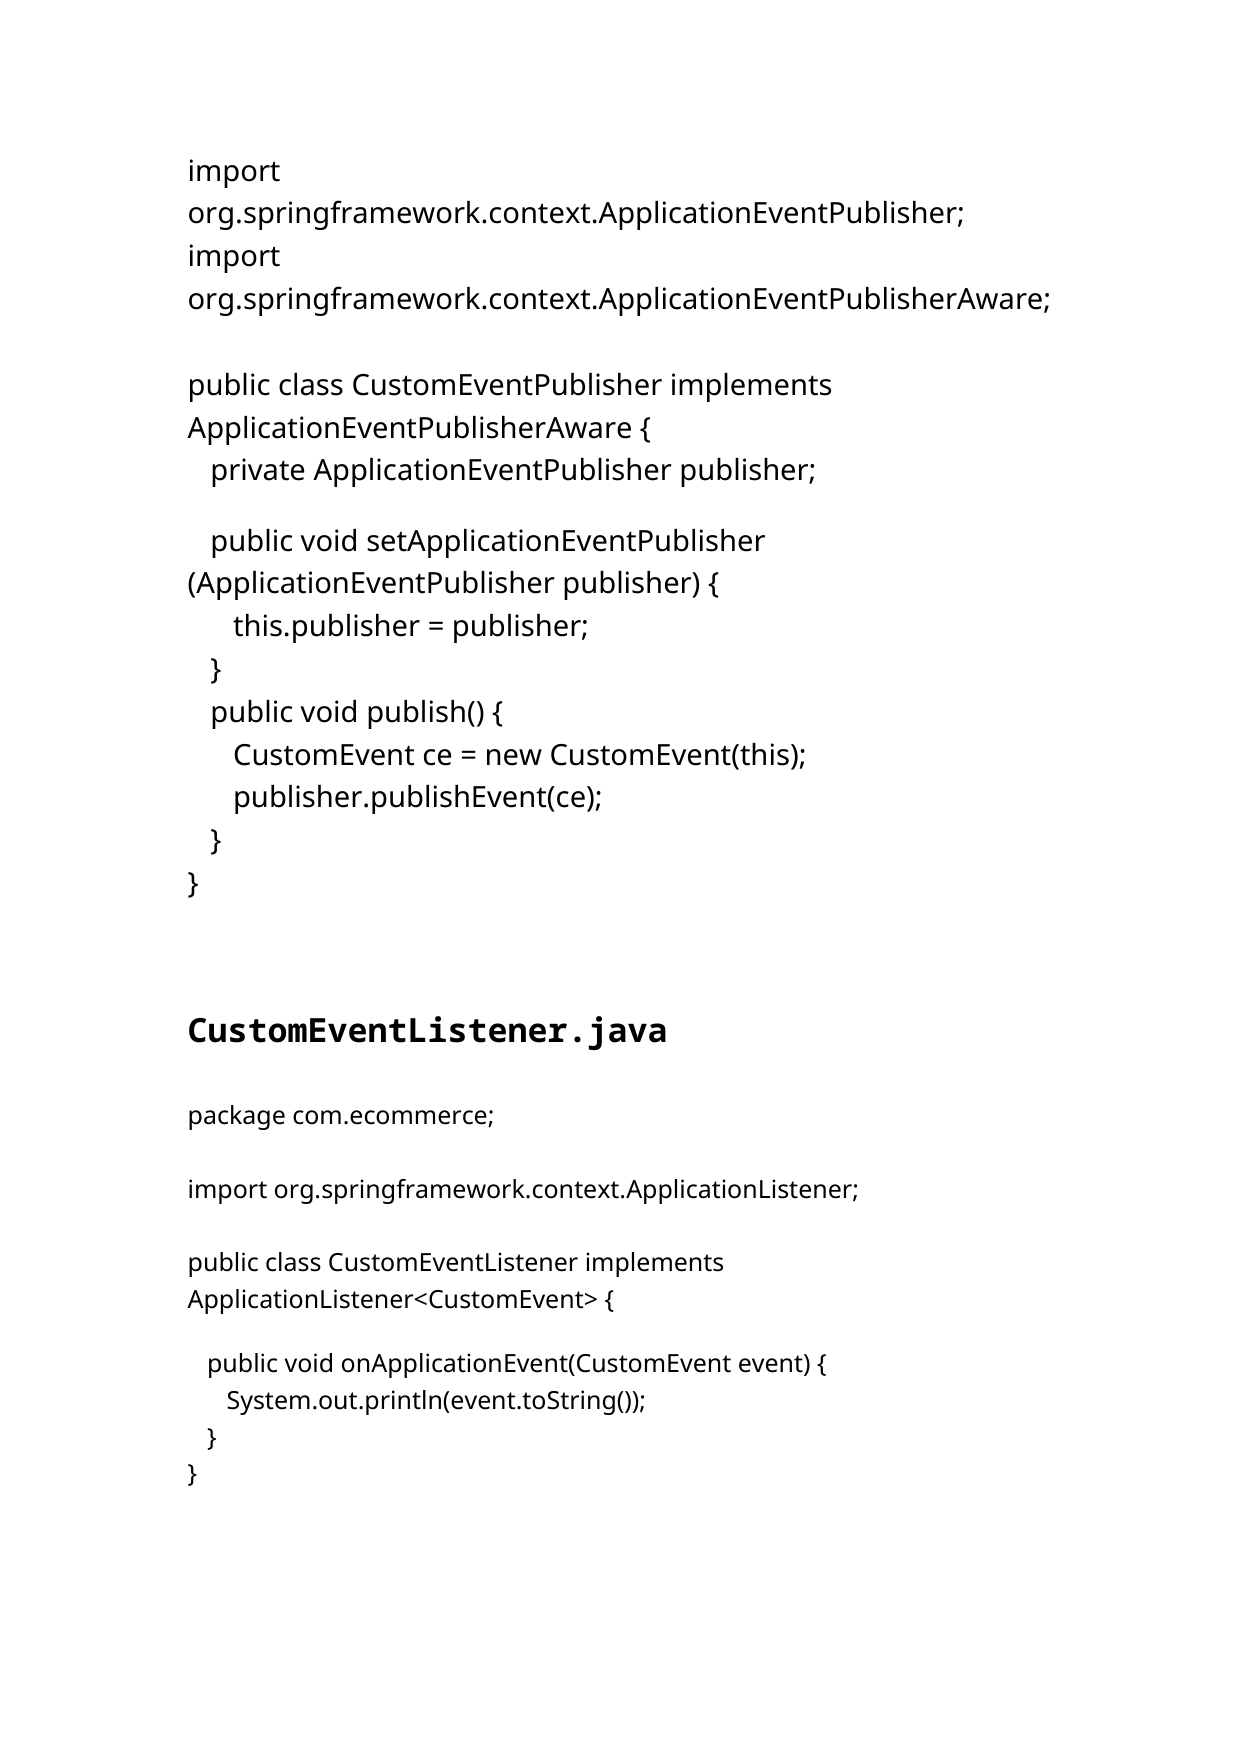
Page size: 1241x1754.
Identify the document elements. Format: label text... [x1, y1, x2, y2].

text CustomEventListener.java [187, 1007, 1053, 1052]
text package com.ecommerce; [187, 1098, 1053, 1132]
text CustomEvent ce = new CustomEvent(this); [187, 734, 1053, 774]
text import org.springframework.context.ApplicationListener; [187, 1171, 1053, 1205]
text } [187, 1456, 1053, 1490]
text public class CustomEventPublisher implements ApplicationEventPublisherAware { [187, 364, 1053, 447]
text publisher.publishEvent(ce); [187, 777, 1053, 816]
text import org.springframework.context.ApplicationEventPublisher; [187, 150, 1053, 232]
text } [187, 862, 1053, 902]
text } [187, 648, 1053, 688]
text } [187, 819, 1053, 859]
text } [187, 1419, 1053, 1453]
text public class CustomEventListener implements ApplicationListener<CustomEvent> { [187, 1245, 1053, 1316]
text System.out.println(event.toString()); [187, 1383, 1053, 1417]
text private ApplicationEventPublisher publisher; [187, 450, 1053, 489]
text public void setApplicationEventPublisher (ApplicationEventPublisher publisher) { [187, 520, 1053, 602]
text public void publish() { [187, 691, 1053, 731]
text import org.springframework.context.ApplicationEventPublisherAware; [187, 236, 1053, 318]
text public void onApplicationEvent(CustomEvent event) { [187, 1346, 1053, 1380]
text this.publisher = publisher; [187, 606, 1053, 645]
